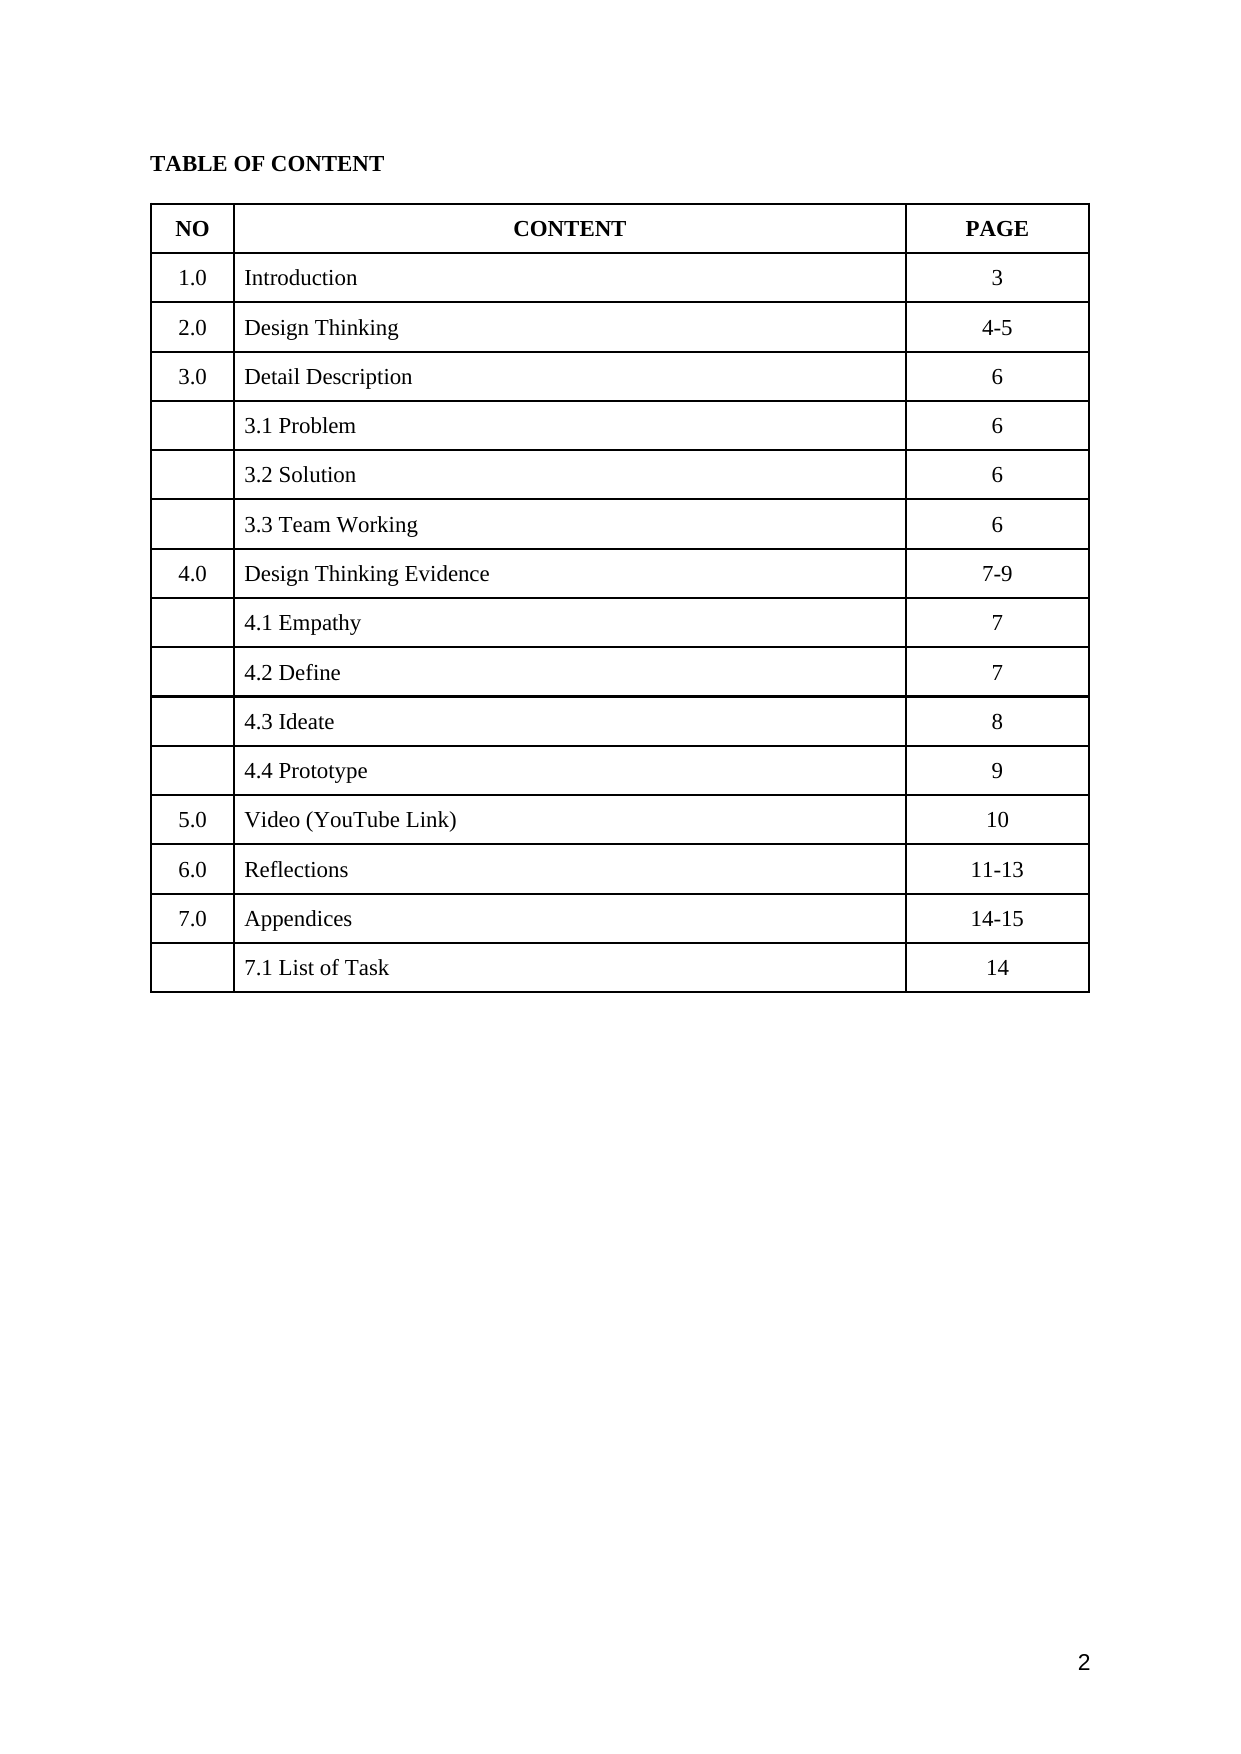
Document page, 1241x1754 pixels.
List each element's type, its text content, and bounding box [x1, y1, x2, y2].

table_cell 6 [907, 402, 1088, 449]
table_cell [152, 451, 233, 498]
table_cell [152, 599, 233, 646]
table_cell 4-5 [907, 303, 1088, 351]
table_cell 3.0 [152, 353, 233, 400]
table_cell Reflections [235, 845, 905, 892]
table_cell 4.0 [152, 550, 233, 597]
table_cell 3.3 Team Working [235, 500, 905, 548]
table_cell Video (YouTube Link) [235, 796, 905, 843]
table_cell 7-9 [907, 550, 1088, 597]
table_cell Detail Description [235, 353, 905, 400]
table_cell 4.3 Ideate [235, 698, 905, 745]
table_cell [152, 747, 233, 794]
table_cell 6.0 [152, 845, 233, 892]
table_header CONTENT [235, 205, 905, 252]
table_cell 4.1 Empathy [235, 599, 905, 646]
table_cell 6 [907, 500, 1088, 548]
table_cell 8 [907, 698, 1088, 745]
table_cell 7.0 [152, 895, 233, 942]
table_cell [152, 402, 233, 449]
table_cell 2.0 [152, 303, 233, 351]
table_cell [152, 500, 233, 548]
table_cell 10 [907, 796, 1088, 843]
table_cell 4.2 Define [235, 648, 905, 695]
table_cell Design Thinking Evidence [235, 550, 905, 597]
table_header PAGE [907, 205, 1088, 252]
table_cell 7.1 List of Task [235, 944, 905, 991]
table_cell [152, 698, 233, 745]
table_cell 4.4 Prototype [235, 747, 905, 794]
table_cell Introduction [235, 254, 905, 301]
table_cell 6 [907, 451, 1088, 498]
text TABLE OF CONTENT [150, 150, 1090, 176]
table_header NO [152, 205, 233, 252]
table_cell 3 [907, 254, 1088, 301]
table_cell 9 [907, 747, 1088, 794]
table_cell 6 [907, 353, 1088, 400]
table_cell Design Thinking [235, 303, 905, 351]
table_cell 14-15 [907, 895, 1088, 942]
table_cell [152, 648, 233, 695]
table_cell 7 [907, 599, 1088, 646]
table_cell 1.0 [152, 254, 233, 301]
table_cell 3.1 Problem [235, 402, 905, 449]
table_cell Appendices [235, 895, 905, 942]
table_cell 3.2 Solution [235, 451, 905, 498]
table_cell 7 [907, 648, 1088, 695]
table_cell [152, 944, 233, 991]
table_cell 14 [907, 944, 1088, 991]
table_cell 5.0 [152, 796, 233, 843]
table_cell 11-13 [907, 845, 1088, 892]
